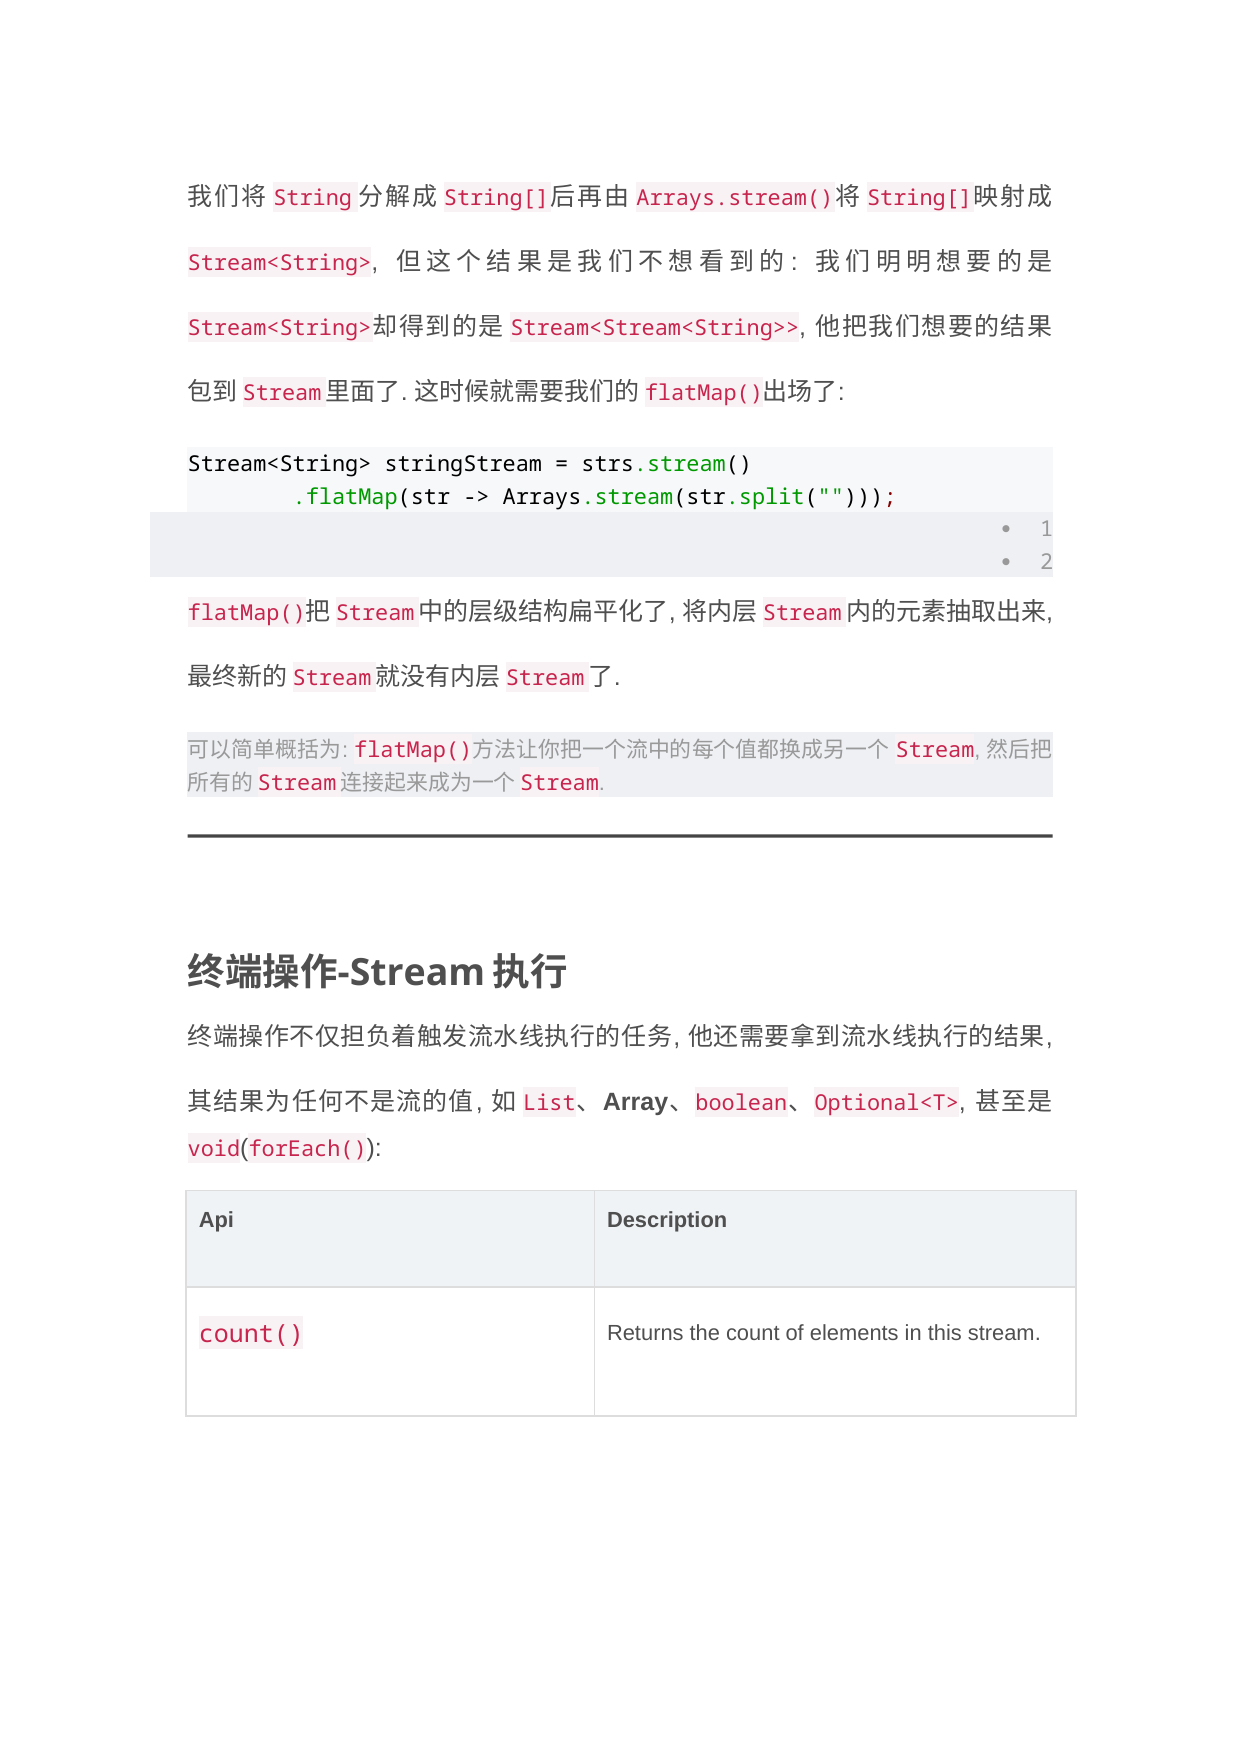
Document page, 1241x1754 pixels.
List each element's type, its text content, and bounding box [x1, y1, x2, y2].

table_cell Returns the count of elements in this stream. [595, 1288, 1075, 1415]
text .flatMap(str -> Arrays.stream(str.split(""))); [187, 479, 1053, 512]
list 2 [150, 544, 1053, 577]
text Stream<String> stringStream = strs.stream() [187, 447, 1053, 479]
text flatMap()把Stream中的层级结构扁平化了, 将内层Stream内的元素抽取出来, 最终新的Stream就没有内层Stream了. [187, 577, 1053, 707]
table_header Api [187, 1191, 594, 1286]
text 我们将String分解成String[]后再由Arrays.stream()将String[]映射成Stream<String>, 但这个结果是我们不想看到的: 我们明明想要的是Stream<String>却得到的是Stream<Stream<String>>, 他把我们想要的结果包到Stream里面了. 这时候就需要我们的flatMap()出场了: [187, 162, 1053, 422]
text 可以简单概括为: flatMap()方法让你把一个流中的每个值都换成另一个Stream, 然后把所有的Stream连接起来成为一个Stream. [187, 732, 1053, 797]
text 终端操作不仅担负着触发流水线执行的任务, 他还需要拿到流水线执行的结果, 其结果为任何不是流的值, 如List、Array、boolean、Optional<T>, 甚至是void(forEach()): [187, 1002, 1053, 1164]
list 1 [150, 512, 1053, 544]
table_cell count() [187, 1288, 594, 1415]
table_header Description [595, 1191, 1075, 1286]
subtitle 终端操作-Stream执行 [187, 937, 1053, 1002]
